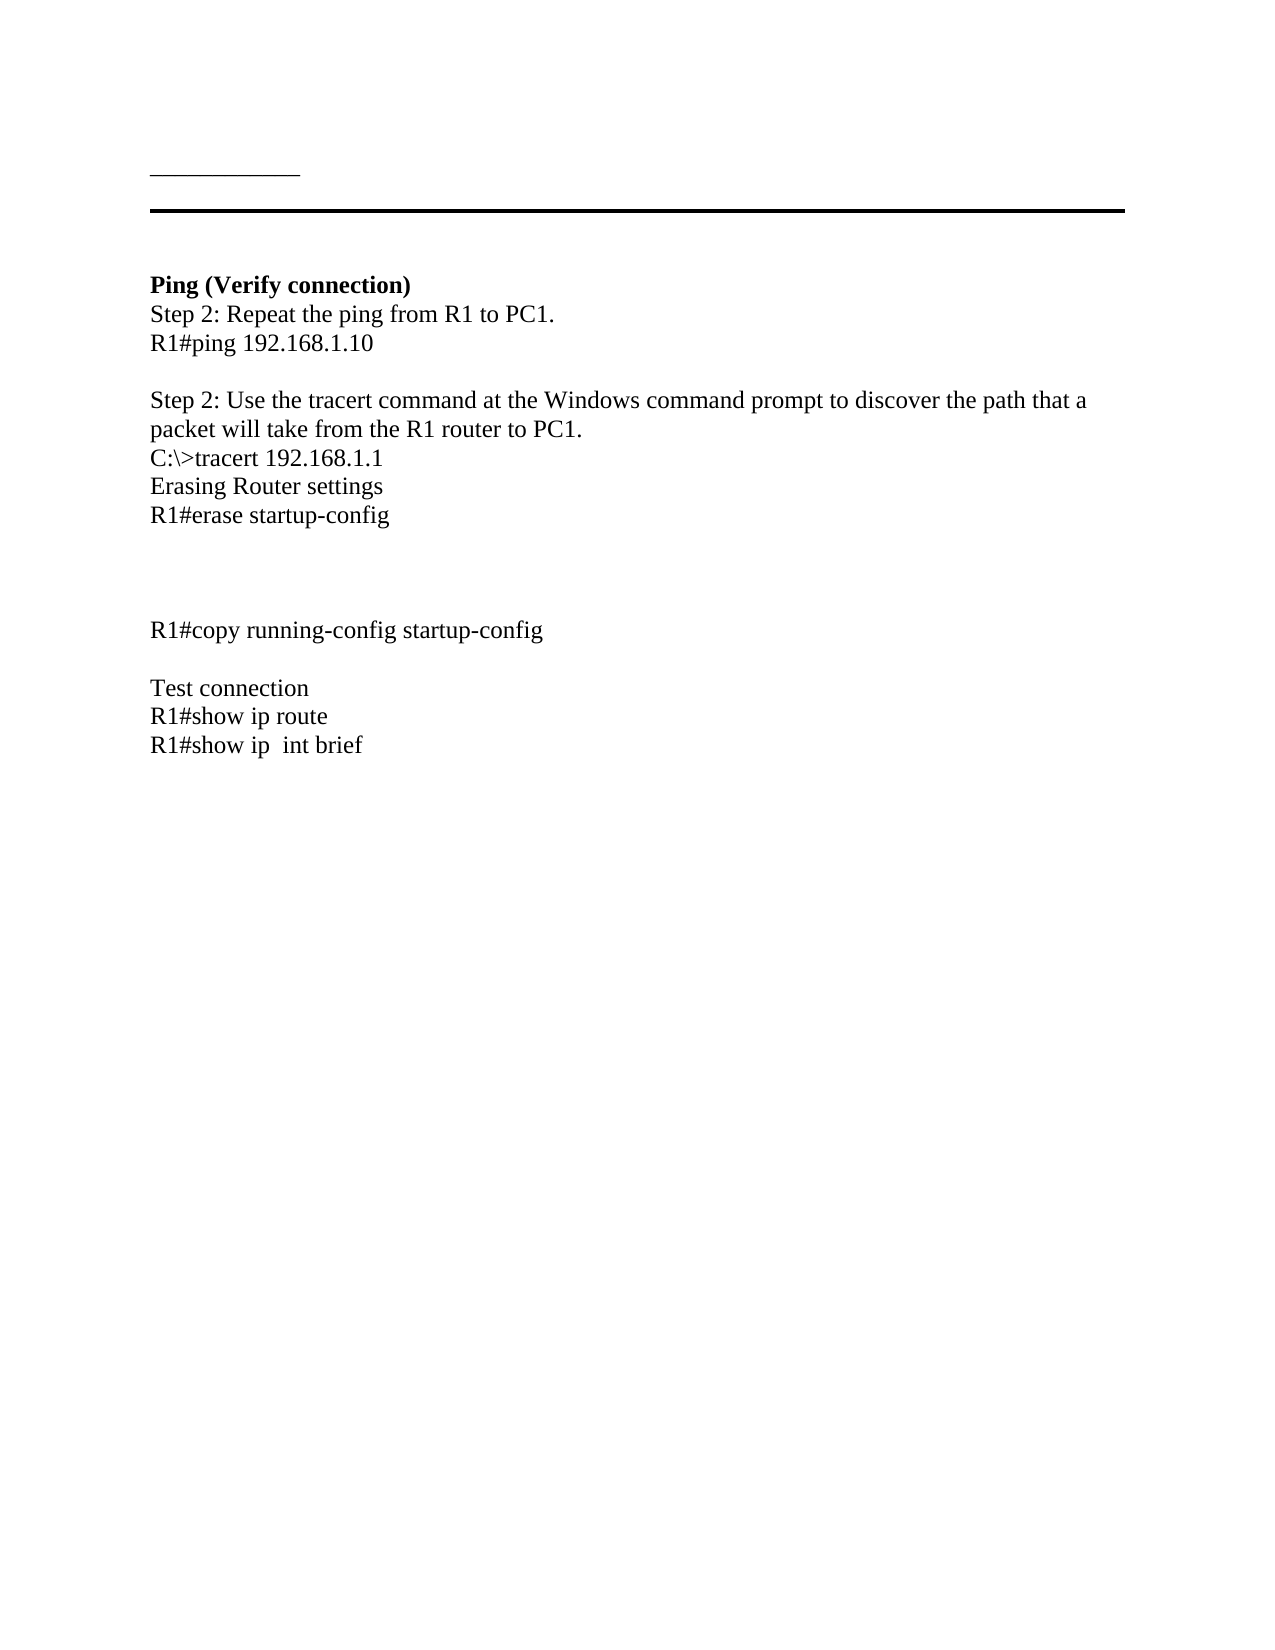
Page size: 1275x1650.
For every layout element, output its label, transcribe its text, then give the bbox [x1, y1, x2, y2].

text R1#show ip int brief [150, 730, 1125, 759]
text R1#copy running-config startup-config [150, 615, 1125, 644]
text Ping (Verify connection) [150, 270, 1125, 299]
text C:\>tracert 192.168.1.1 [150, 443, 1125, 471]
text Step 2: Use the tracert command at the Windows command prompt to discover the path that a packet will take from the R1 router to PC1. [150, 385, 1125, 443]
text R1#ping 192.168.1.10 [150, 328, 1125, 356]
text ____________ [150, 150, 1125, 179]
text R1#show ip route [150, 701, 1125, 730]
text Erasing Router settings [150, 471, 1125, 500]
text Test connection [150, 673, 1125, 701]
text R1#erase startup-config [150, 500, 1125, 529]
text Step 2: Repeat the ping from R1 to PC1. [150, 299, 1125, 328]
